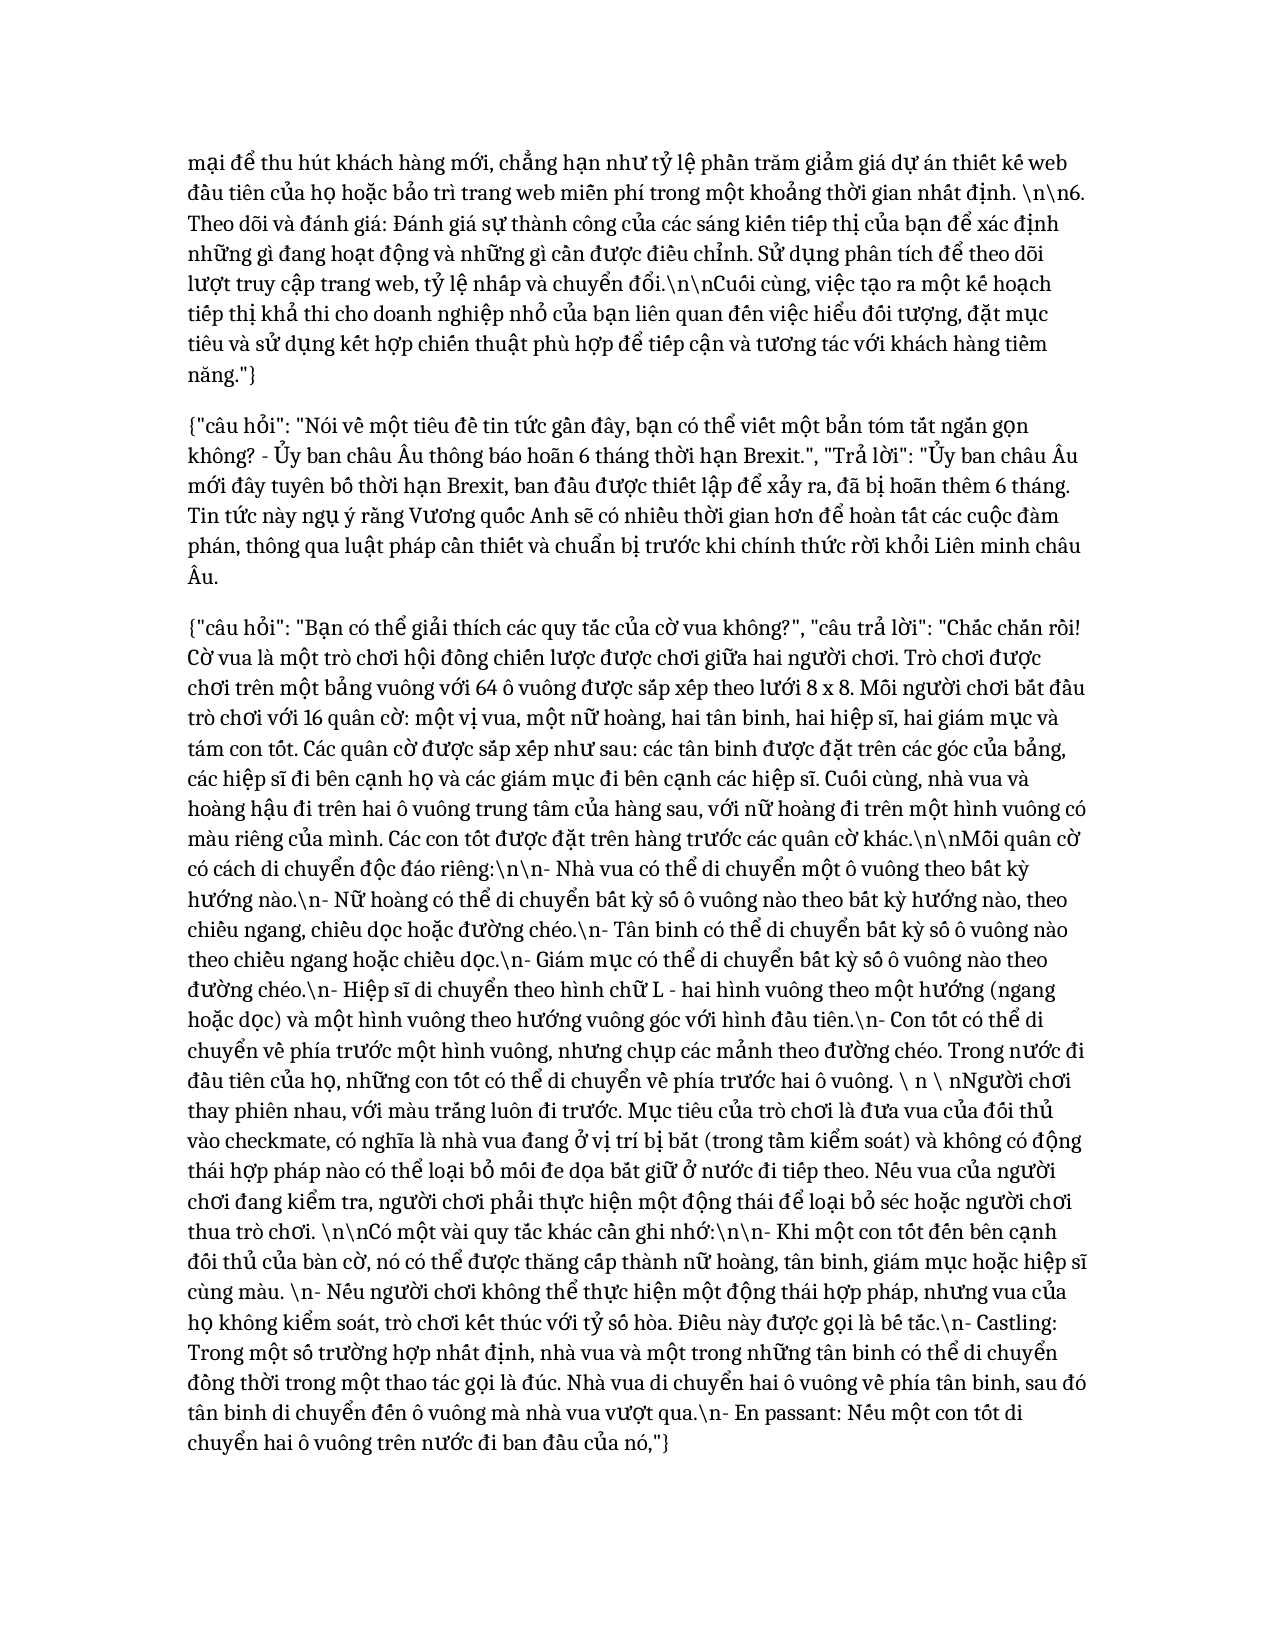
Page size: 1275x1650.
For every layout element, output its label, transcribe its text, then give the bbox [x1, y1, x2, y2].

text {"câu hỏi": "Bạn có thể giải thích các quy tắc của cờ vua không?", "câu trả lời": "Chắc chắn rồi! Cờ vua là một trò chơi hội đồng chiến lược được chơi giữa hai người chơi. Trò chơi được chơi trên một bảng vuông với 64 ô vuông được sắp xếp theo lưới 8 x 8. Mỗi người chơi bắt đầu trò chơi với 16 quân cờ: một vị vua, một nữ hoàng, hai tân binh, hai hiệp sĩ, hai giám mục và tám con tốt. Các quân cờ được sắp xếp như sau: các tân binh được đặt trên các góc của bảng, các hiệp sĩ đi bên cạnh họ và các giám mục đi bên cạnh các hiệp sĩ. Cuối cùng, nhà vua và hoàng hậu đi trên hai ô vuông trung tâm của hàng sau, với nữ hoàng đi trên một hình vuông có màu riêng của mình. Các con tốt được đặt trên hàng trước các quân cờ khác.\n\nMỗi quân cờ có cách di chuyển độc đáo riêng:\n\n- Nhà vua có thể di chuyển một ô vuông theo bất kỳ hướng nào.\n- Nữ hoàng có thể di chuyển bất kỳ số ô vuông nào theo bất kỳ hướng nào, theo chiều ngang, chiều dọc hoặc đường chéo.\n- Tân binh có thể di chuyển bất kỳ số ô vuông nào theo chiều ngang hoặc chiều dọc.\n- Giám mục có thể di chuyển bất kỳ số ô vuông nào theo đường chéo.\n- Hiệp sĩ di chuyển theo hình chữ L - hai hình vuông theo một hướng (ngang hoặc dọc) và một hình vuông theo hướng vuông góc với hình đầu tiên.\n- Con tốt có thể di chuyển về phía trước một hình vuông, nhưng chụp các mảnh theo đường chéo. Trong nước đi đầu tiên của họ, những con tốt có thể di chuyển về phía trước hai ô vuông. \ n \ nNgười chơi thay phiên nhau, với màu trắng luôn đi trước. Mục tiêu của trò chơi là đưa vua của đối thủ vào checkmate, có nghĩa là nhà vua đang ở vị trí bị bắt (trong tầm kiểm soát) và không có động thái hợp pháp nào có thể loại bỏ mối đe dọa bắt giữ ở nước đi tiếp theo. Nếu vua của người chơi đang kiểm tra, người chơi phải thực hiện một động thái để loại bỏ séc hoặc người chơi thua trò chơi. \n\nCó một vài quy tắc khác cần ghi nhớ:\n\n- Khi một con tốt đến bên cạnh đối thủ của bàn cờ, nó có thể được thăng cấp thành nữ hoàng, tân binh, giám mục hoặc hiệp sĩ cùng màu. \n- Nếu người chơi không thể thực hiện một động thái hợp pháp, nhưng vua của họ không kiểm soát, trò chơi kết thúc với tỷ số hòa. Điều này được gọi là bế tắc.\n- Castling: Trong một số trường hợp nhất định, nhà vua và một trong những tân binh có thể di chuyển đồng thời trong một thao tác gọi là đúc. Nhà vua di chuyển hai ô vuông về phía tân binh, sau đó tân binh di chuyển đến ô vuông mà nhà vua vượt qua.\n- En passant: Nếu một con tốt di chuyển hai ô vuông trên nước đi ban đầu của nó,"} [187, 614, 1087, 1457]
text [187, 150, 1087, 388]
text {"câu hỏi": "Nói về một tiêu đề tin tức gần đây, bạn có thể viết một bản tóm tắt ngắn gọn không? - Ủy ban châu Âu thông báo hoãn 6 tháng thời hạn Brexit.", "Trả lời": "Ủy ban châu Âu mới đây tuyên bố thời hạn Brexit, ban đầu được thiết lập để xảy ra, đã bị hoãn thêm 6 tháng. Tin tức này ngụ ý rằng Vương quốc Anh sẽ có nhiều thời gian hơn để hoàn tất các cuộc đàm phán, thông qua luật pháp cần thiết và chuẩn bị trước khi chính thức rời khỏi Liên minh châu Âu. [187, 412, 1087, 590]
